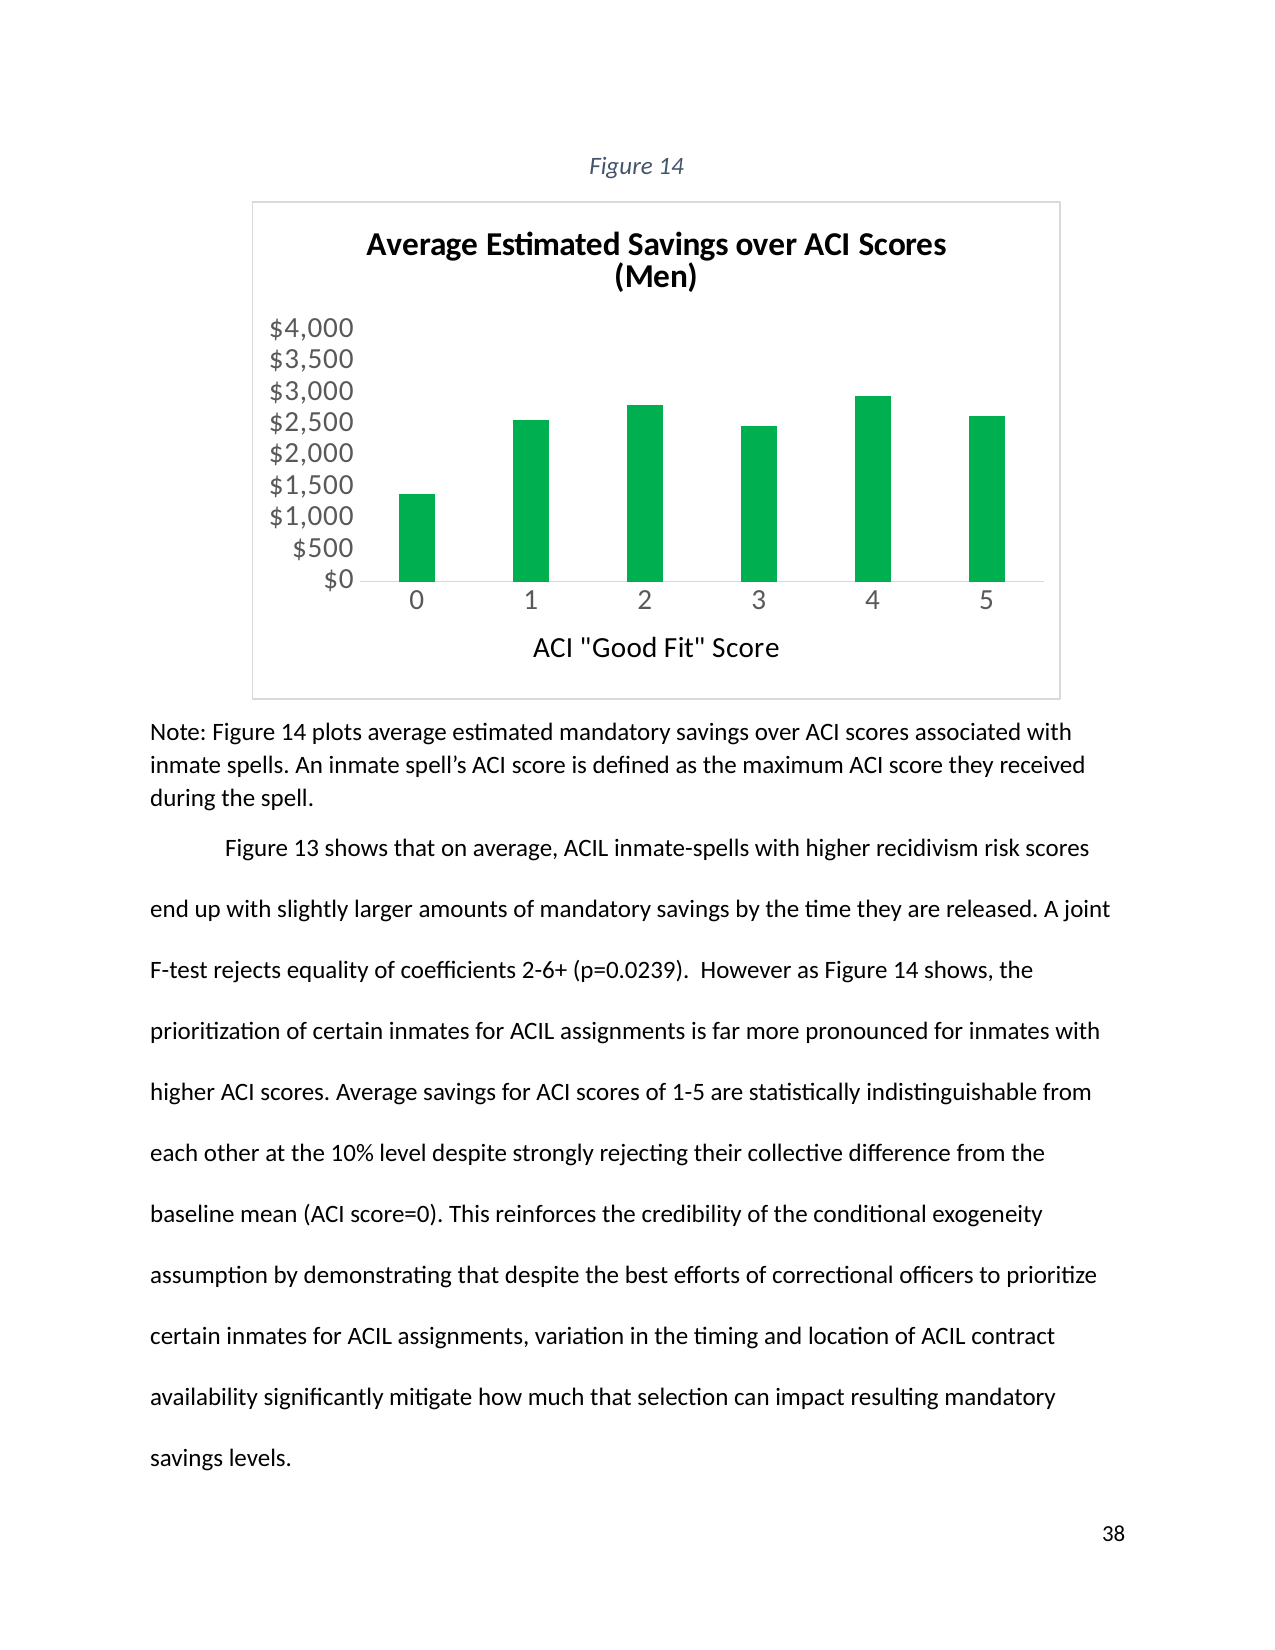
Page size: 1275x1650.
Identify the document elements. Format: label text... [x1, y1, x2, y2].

text Note: Figure 14 plots average estimated mandatory savings over ACI scores associated with inmate spells. An inmate spell’s ACI score is defined as the maximum ACI score they received during the spell. [150, 716, 1125, 813]
text Figure 13 shows that on average, ACIL inmate-spells with higher recidivism risk scores end up with slightly larger amounts of mandatory savings by the time they are released. A joint F-test rejects equality of coefficients 2-6+ (p=0.0239). However as Figure 14 shows, the prioritization of certain inmates for ACIL assignments is far more pronounced for inmates with higher ACI scores. Average savings for ACI scores of 1-5 are statistically indistinguishable from each other at the 10% level despite strongly rejecting their collective difference from the baseline mean (ACI score=0). This reinforces the credibility of the conditional exogeneity assumption by demonstrating that despite the best efforts of correctional officers to prioritize certain inmates for ACIL assignments, variation in the timing and location of ACIL contract availability significantly mitigate how much that selection can impact resulting mandatory savings levels. [150, 832, 1125, 1473]
text Figure 14 [150, 150, 1125, 181]
